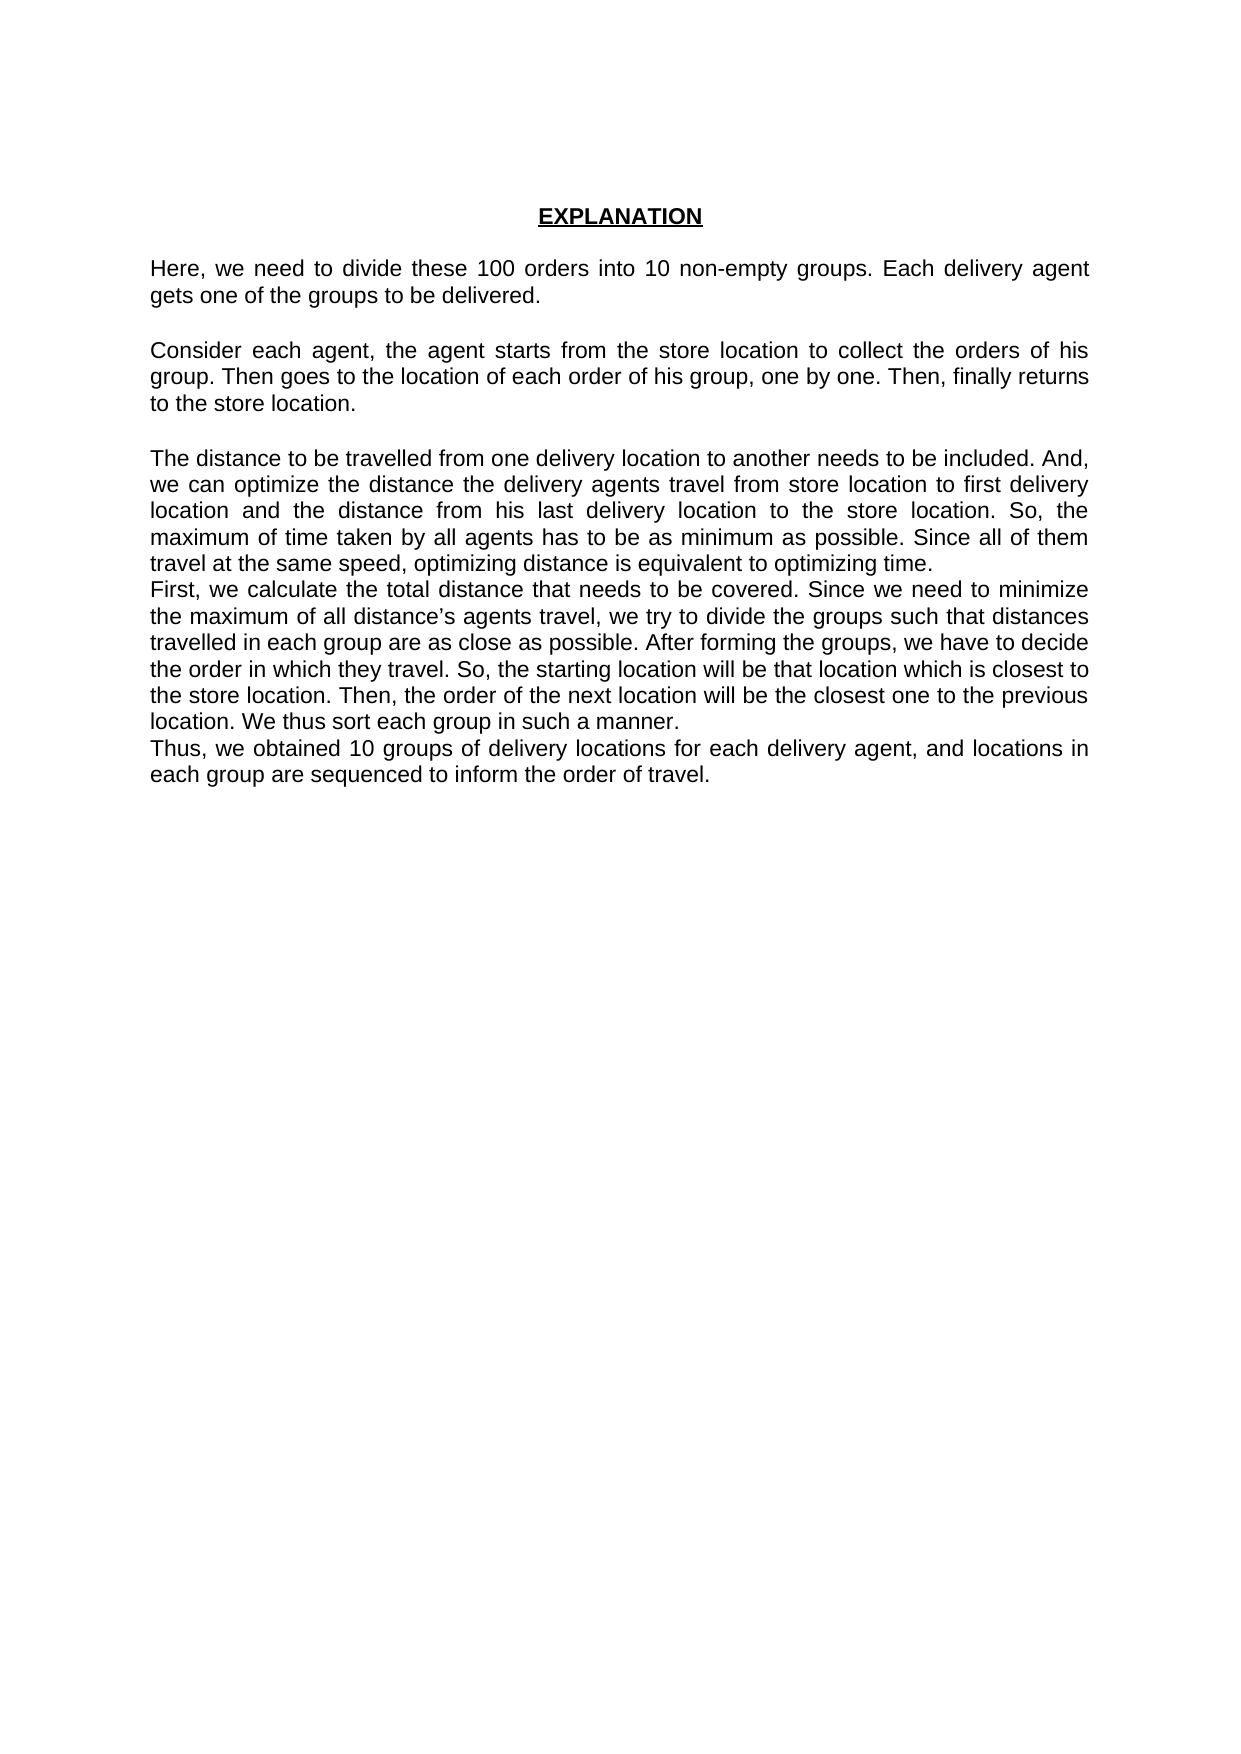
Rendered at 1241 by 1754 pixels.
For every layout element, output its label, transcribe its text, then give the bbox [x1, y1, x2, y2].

text Here, we need to divide these 100 orders into 10 non-empty groups. Each delivery agent gets one of the groups to be delivered. [150, 255, 1090, 308]
text Consider each agent, the agent starts from the store location to collect the orders of his group. Then goes to the location of each order of his group, one by one. Then, finally returns to the store location. [150, 337, 1090, 416]
text The distance to be travelled from one delivery location to another needs to be included. And, we can optimize the distance the delivery agents travel from store location to first delivery location and the distance from his last delivery location to the store location. So, the maximum of time taken by all agents has to be as minimum as possible. Since all of them travel at the same speed, optimizing distance is equivalent to optimizing time. [150, 445, 1090, 576]
text Thus, we obtained 10 groups of delivery locations for each delivery agent, and locations in each group are sequenced to inform the order of travel. [150, 734, 1090, 787]
text First, we calculate the total distance that needs to be covered. Since we need to minimize the maximum of all distance’s agents travel, we try to divide the groups such that distances travelled in each group are as close as possible. After forming the groups, we have to decide the order in which they travel. So, the starting location will be that location which is closest to the store location. Then, the order of the next location will be the closest one to the previous location. We thus sort each group in such a manner. [150, 576, 1090, 734]
text EXPLANATION [150, 203, 1090, 229]
